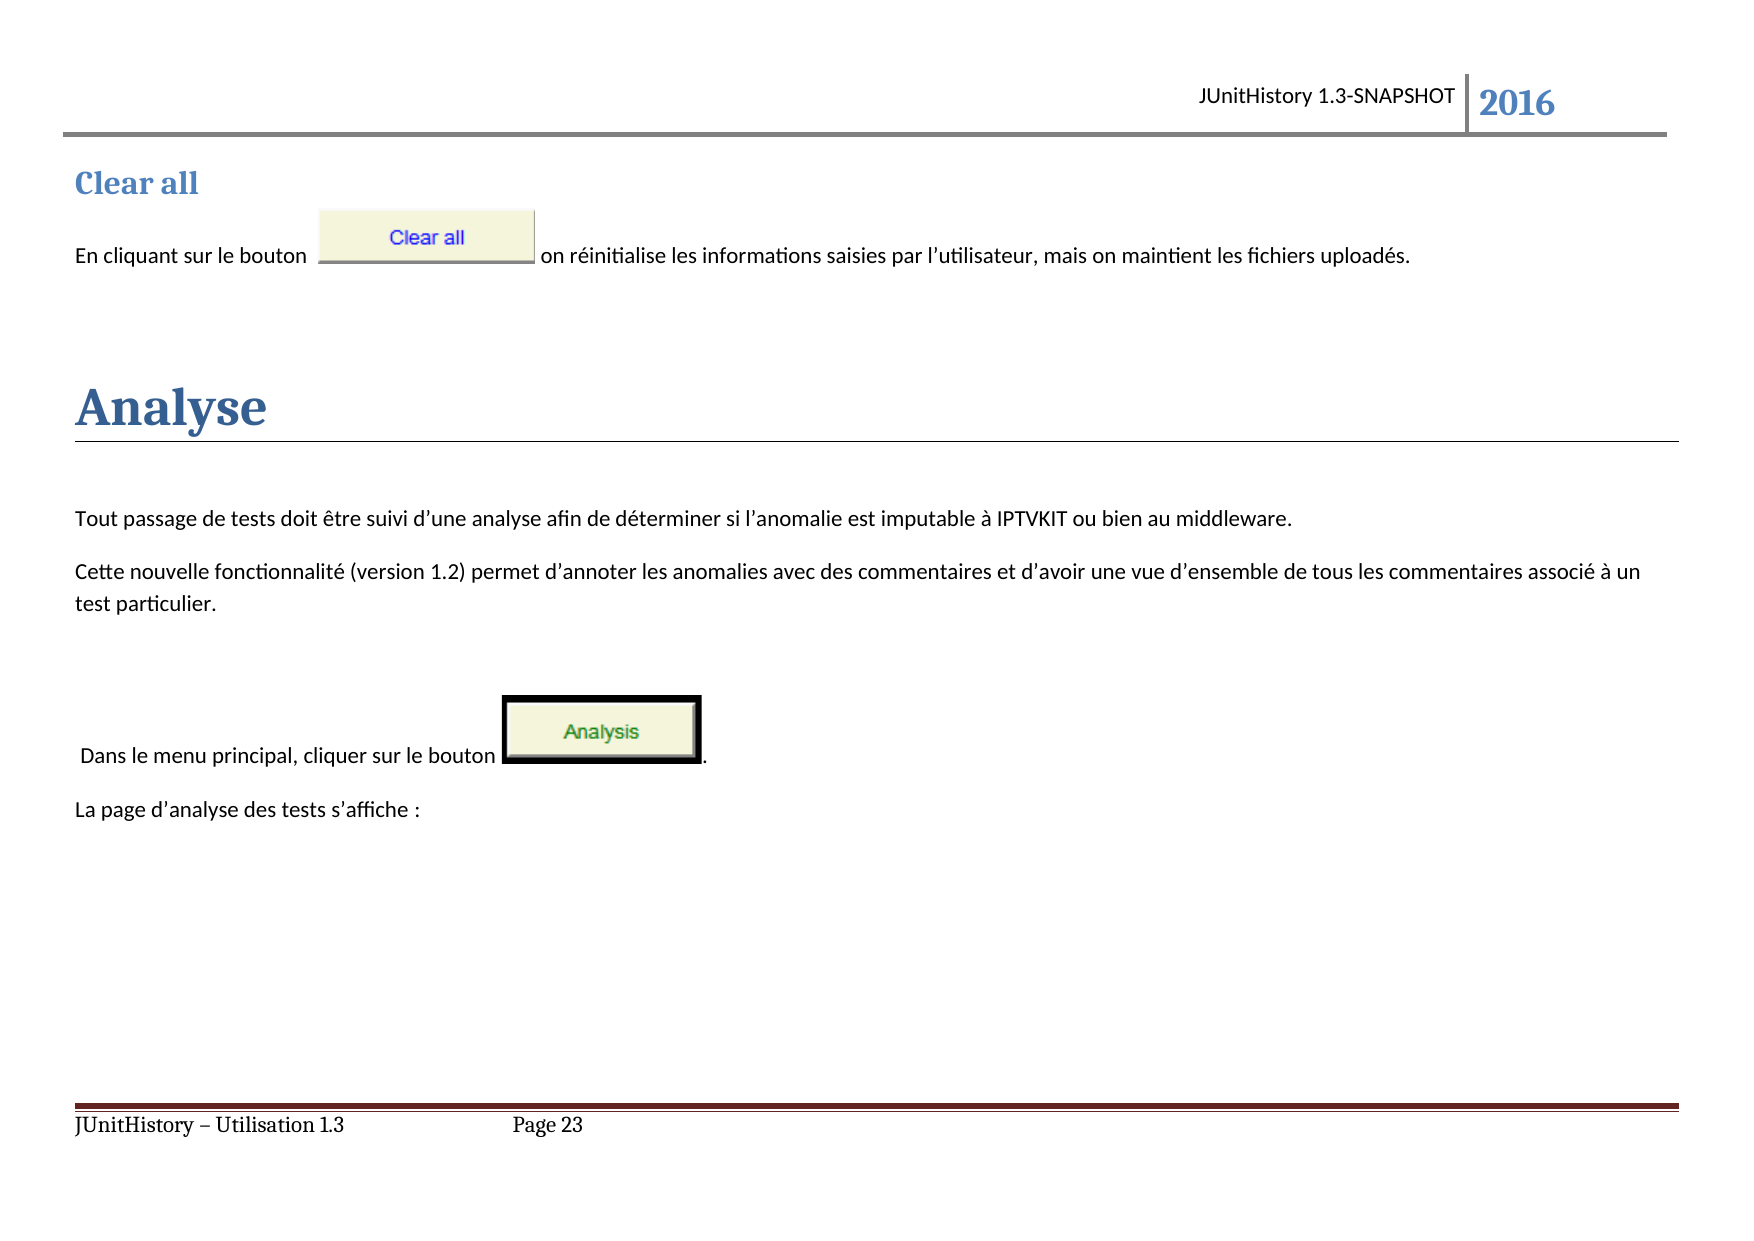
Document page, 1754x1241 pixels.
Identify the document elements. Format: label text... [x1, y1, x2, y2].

subtitle Analyse [75, 376, 1679, 441]
text Cette nouvelle fonctionnalité (version 1.2) permet d’annoter les anomalies avec des commentaires et d’avoir une vue d’ensemble de tous les commentaires associé à un test particulier. [75, 557, 1679, 617]
subtitle Clear all [75, 164, 1679, 203]
picture [317, 208, 535, 264]
text Tout passage de tests doit être suivi d’une analyse afin de déterminer si l’anomalie est imputable à IPTVKIT ou bien au middleware. [75, 504, 1679, 532]
picture [501, 695, 702, 764]
text En cliquant sur le bouton on réinitialise les informations saisies par l’utilisateur, mais on maintient les fichiers uploadés. [75, 209, 1679, 269]
text La page d’analyse des tests s’affiche : [75, 795, 1679, 823]
text Dans le menu principal, cliquer sur le bouton . [75, 695, 1679, 770]
